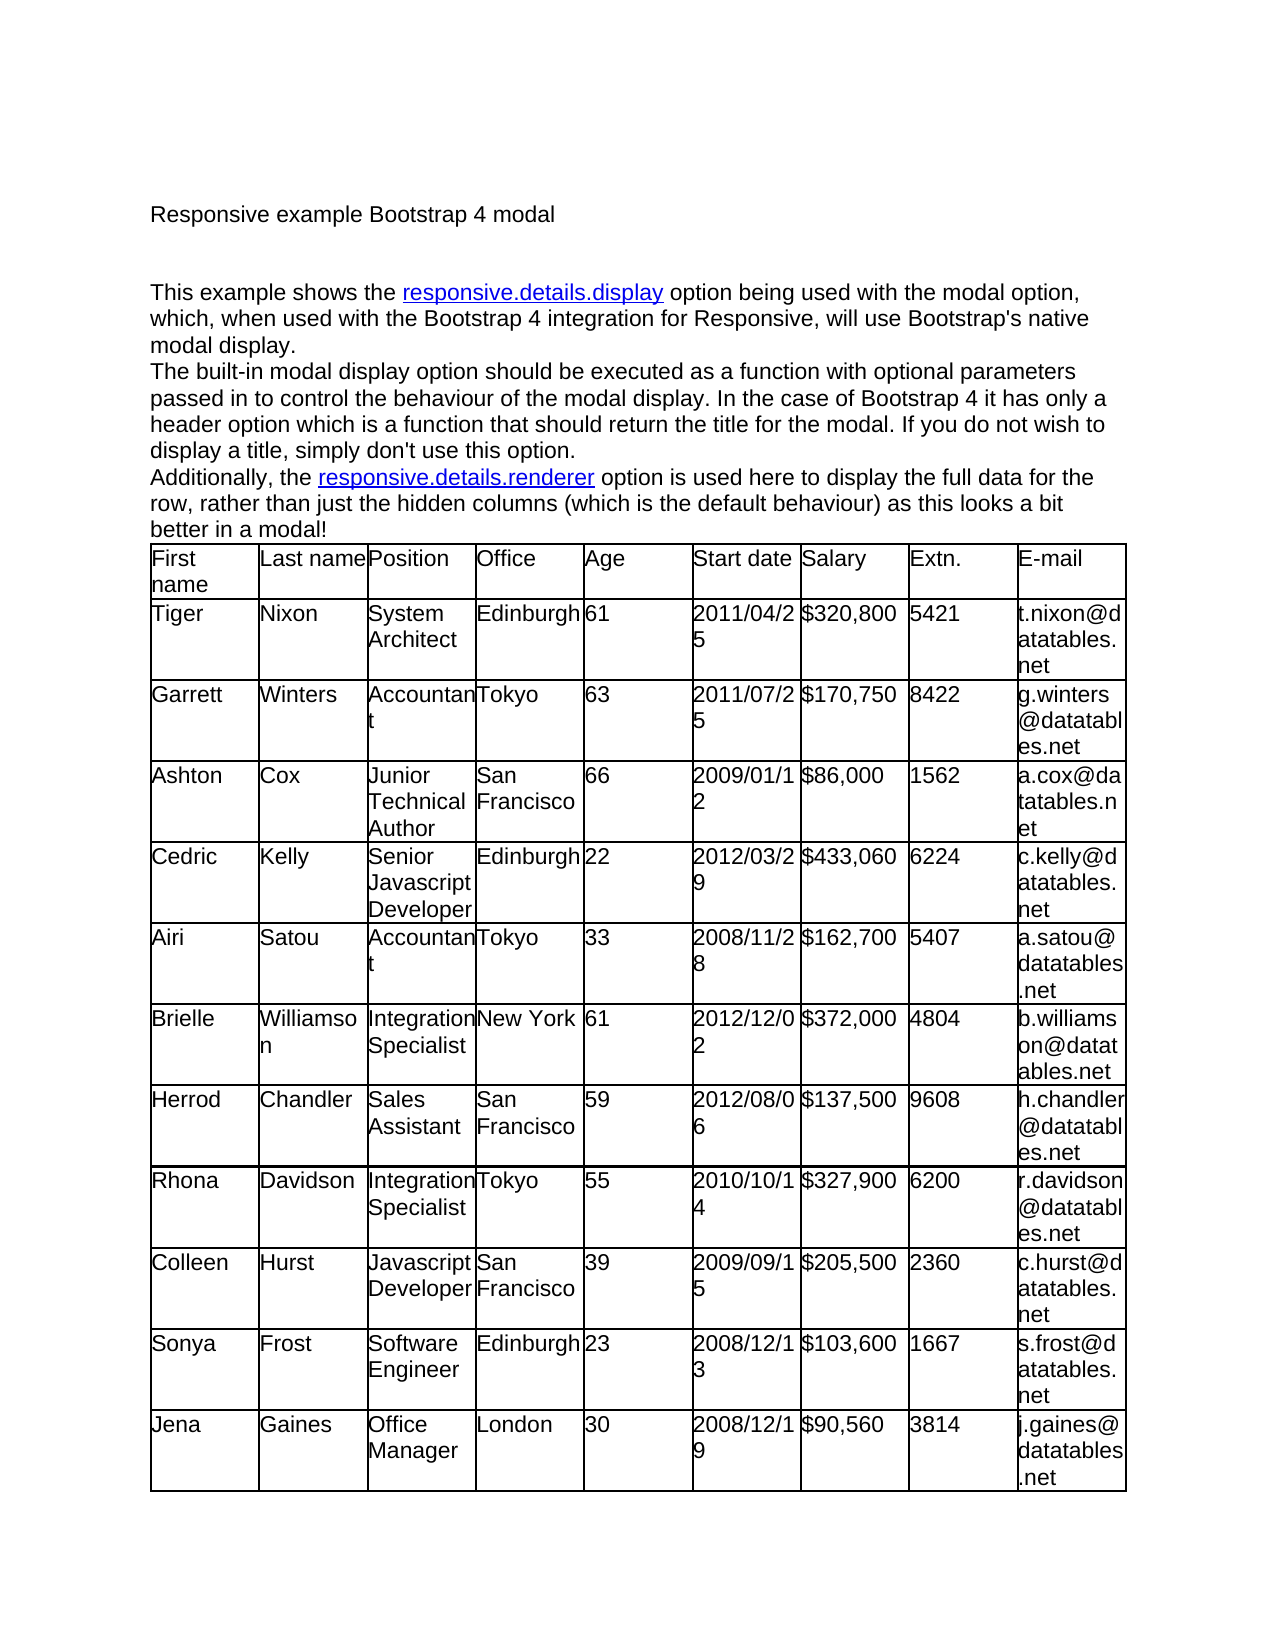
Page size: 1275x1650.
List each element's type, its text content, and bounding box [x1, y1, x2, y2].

table_header Extn. [910, 545, 1017, 597]
table_cell 6224 [910, 843, 1017, 922]
table_cell Junior Technical Author [369, 762, 475, 841]
table_cell 9608 [910, 1086, 1017, 1165]
table_cell Airi [152, 924, 258, 1003]
table_cell 63 [585, 681, 692, 760]
table_cell Davidson [260, 1168, 367, 1247]
table_cell London [477, 1411, 583, 1490]
table_cell 2012/12/02 [694, 1005, 800, 1084]
table_cell 33 [585, 924, 692, 1003]
table_cell 23 [585, 1330, 692, 1409]
table_cell Williamson [260, 1005, 367, 1084]
table_cell 30 [585, 1411, 692, 1490]
table_cell 39 [585, 1249, 692, 1328]
table_cell Nixon [260, 600, 367, 678]
table_cell b.williamson@datatables.net [1019, 1005, 1125, 1084]
table_cell Tokyo [477, 924, 583, 1003]
table_cell g.winters@datatables.net [1019, 681, 1125, 760]
table_cell 2012/08/06 [694, 1086, 800, 1165]
table_cell Gaines [260, 1411, 367, 1490]
table_cell Sales Assistant [369, 1086, 475, 1165]
table_cell Office Manager [369, 1411, 475, 1490]
table_cell $103,600 [802, 1330, 908, 1409]
table_cell 2009/09/15 [694, 1249, 800, 1328]
table_cell 22 [585, 843, 692, 922]
table_cell Cedric [152, 843, 258, 922]
table_cell $137,500 [802, 1086, 908, 1165]
table_cell Brielle [152, 1005, 258, 1084]
table_header Office [477, 545, 583, 597]
table_cell 5407 [910, 924, 1017, 1003]
text This example shows the responsive.details.display option being used with the modal option, which, when used with the Bootstrap 4 integration for Responsive, will use Bootstrap's native modal display. [150, 279, 1125, 358]
table_cell Cox [260, 762, 367, 841]
table_cell Tokyo [477, 681, 583, 760]
table_cell s.frost@datatables.net [1019, 1330, 1125, 1409]
table_cell Tokyo [477, 1168, 583, 1247]
table_cell $86,000 [802, 762, 908, 841]
table_cell Frost [260, 1330, 367, 1409]
table_cell Senior Javascript Developer [369, 843, 475, 922]
table_cell 6200 [910, 1168, 1017, 1247]
table_cell Integration Specialist [369, 1005, 475, 1084]
table_cell 2008/12/13 [694, 1330, 800, 1409]
table_cell Colleen [152, 1249, 258, 1328]
table_cell Jena [152, 1411, 258, 1490]
table_cell 2008/11/28 [694, 924, 800, 1003]
table_cell Winters [260, 681, 367, 760]
table_cell $170,750 [802, 681, 908, 760]
table_cell Tiger [152, 600, 258, 678]
table_cell $433,060 [802, 843, 908, 922]
table_header First name [152, 545, 258, 597]
table_cell 5421 [910, 600, 1017, 678]
table_cell System Architect [369, 600, 475, 678]
text Additionally, the responsive.details.renderer option is used here to display the full data for the row, rather than just the hidden columns (which is the default behaviour) as this looks a bit better in a modal! [150, 463, 1125, 543]
table_cell Satou [260, 924, 367, 1003]
table_cell 2008/12/19 [694, 1411, 800, 1490]
table_cell Javascript Developer [369, 1249, 475, 1328]
table_header E-mail [1019, 545, 1125, 597]
table_cell 2011/07/25 [694, 681, 800, 760]
table_cell 55 [585, 1168, 692, 1247]
table_cell Integration Specialist [369, 1168, 475, 1247]
table_cell 2012/03/29 [694, 843, 800, 922]
table_cell r.davidson@datatables.net [1019, 1168, 1125, 1247]
table_cell 3814 [910, 1411, 1017, 1490]
table_cell Accountant [369, 681, 475, 760]
text The built-in modal display option should be executed as a function with optional parameters passed in to control the behaviour of the modal display. In the case of Bootstrap 4 it has only a header option which is a function that should return the title for the modal. If you do not wish to display a title, simply don't use this option. [150, 358, 1125, 463]
table_cell Garrett [152, 681, 258, 760]
table_cell Chandler [260, 1086, 367, 1165]
table_cell 2009/01/12 [694, 762, 800, 841]
table_cell t.nixon@datatables.net [1019, 600, 1125, 678]
table_cell c.hurst@datatables.net [1019, 1249, 1125, 1328]
table_cell 1667 [910, 1330, 1017, 1409]
table_cell Edinburgh [477, 1330, 583, 1409]
table_cell 61 [585, 600, 692, 678]
table_cell 2360 [910, 1249, 1017, 1328]
table_cell Accountant [369, 924, 475, 1003]
table_cell a.cox@datatables.net [1019, 762, 1125, 841]
table_cell 61 [585, 1005, 692, 1084]
text Responsive example Bootstrap 4 modal [150, 201, 1125, 228]
table_cell $90,560 [802, 1411, 908, 1490]
table_cell 1562 [910, 762, 1017, 841]
table_cell Kelly [260, 843, 367, 922]
table_cell San Francisco [477, 762, 583, 841]
table_cell New York [477, 1005, 583, 1084]
table_header Position [369, 545, 475, 597]
table_cell 66 [585, 762, 692, 841]
table_cell $372,000 [802, 1005, 908, 1084]
table_cell $205,500 [802, 1249, 908, 1328]
table_cell San Francisco [477, 1086, 583, 1165]
table_cell Ashton [152, 762, 258, 841]
table_cell j.gaines@datatables.net [1019, 1411, 1125, 1490]
table_header Last name [260, 545, 367, 597]
table_cell Edinburgh [477, 843, 583, 922]
table_cell San Francisco [477, 1249, 583, 1328]
table_cell c.kelly@datatables.net [1019, 843, 1125, 922]
table_cell 4804 [910, 1005, 1017, 1084]
table_cell Herrod [152, 1086, 258, 1165]
table_cell 59 [585, 1086, 692, 1165]
table_cell $162,700 [802, 924, 908, 1003]
table_cell Sonya [152, 1330, 258, 1409]
table_header Salary [802, 545, 908, 597]
table_cell Software Engineer [369, 1330, 475, 1409]
table_cell $327,900 [802, 1168, 908, 1247]
table_cell 8422 [910, 681, 1017, 760]
table_cell Edinburgh [477, 600, 583, 678]
table_header Start date [694, 545, 800, 597]
table_cell 2010/10/14 [694, 1168, 800, 1247]
table_header Age [585, 545, 692, 597]
table_cell 2011/04/25 [694, 600, 800, 678]
table_cell a.satou@datatables.net [1019, 924, 1125, 1003]
table_cell Rhona [152, 1168, 258, 1247]
table_cell $320,800 [802, 600, 908, 678]
table_cell h.chandler@datatables.net [1019, 1086, 1125, 1165]
table_cell Hurst [260, 1249, 367, 1328]
